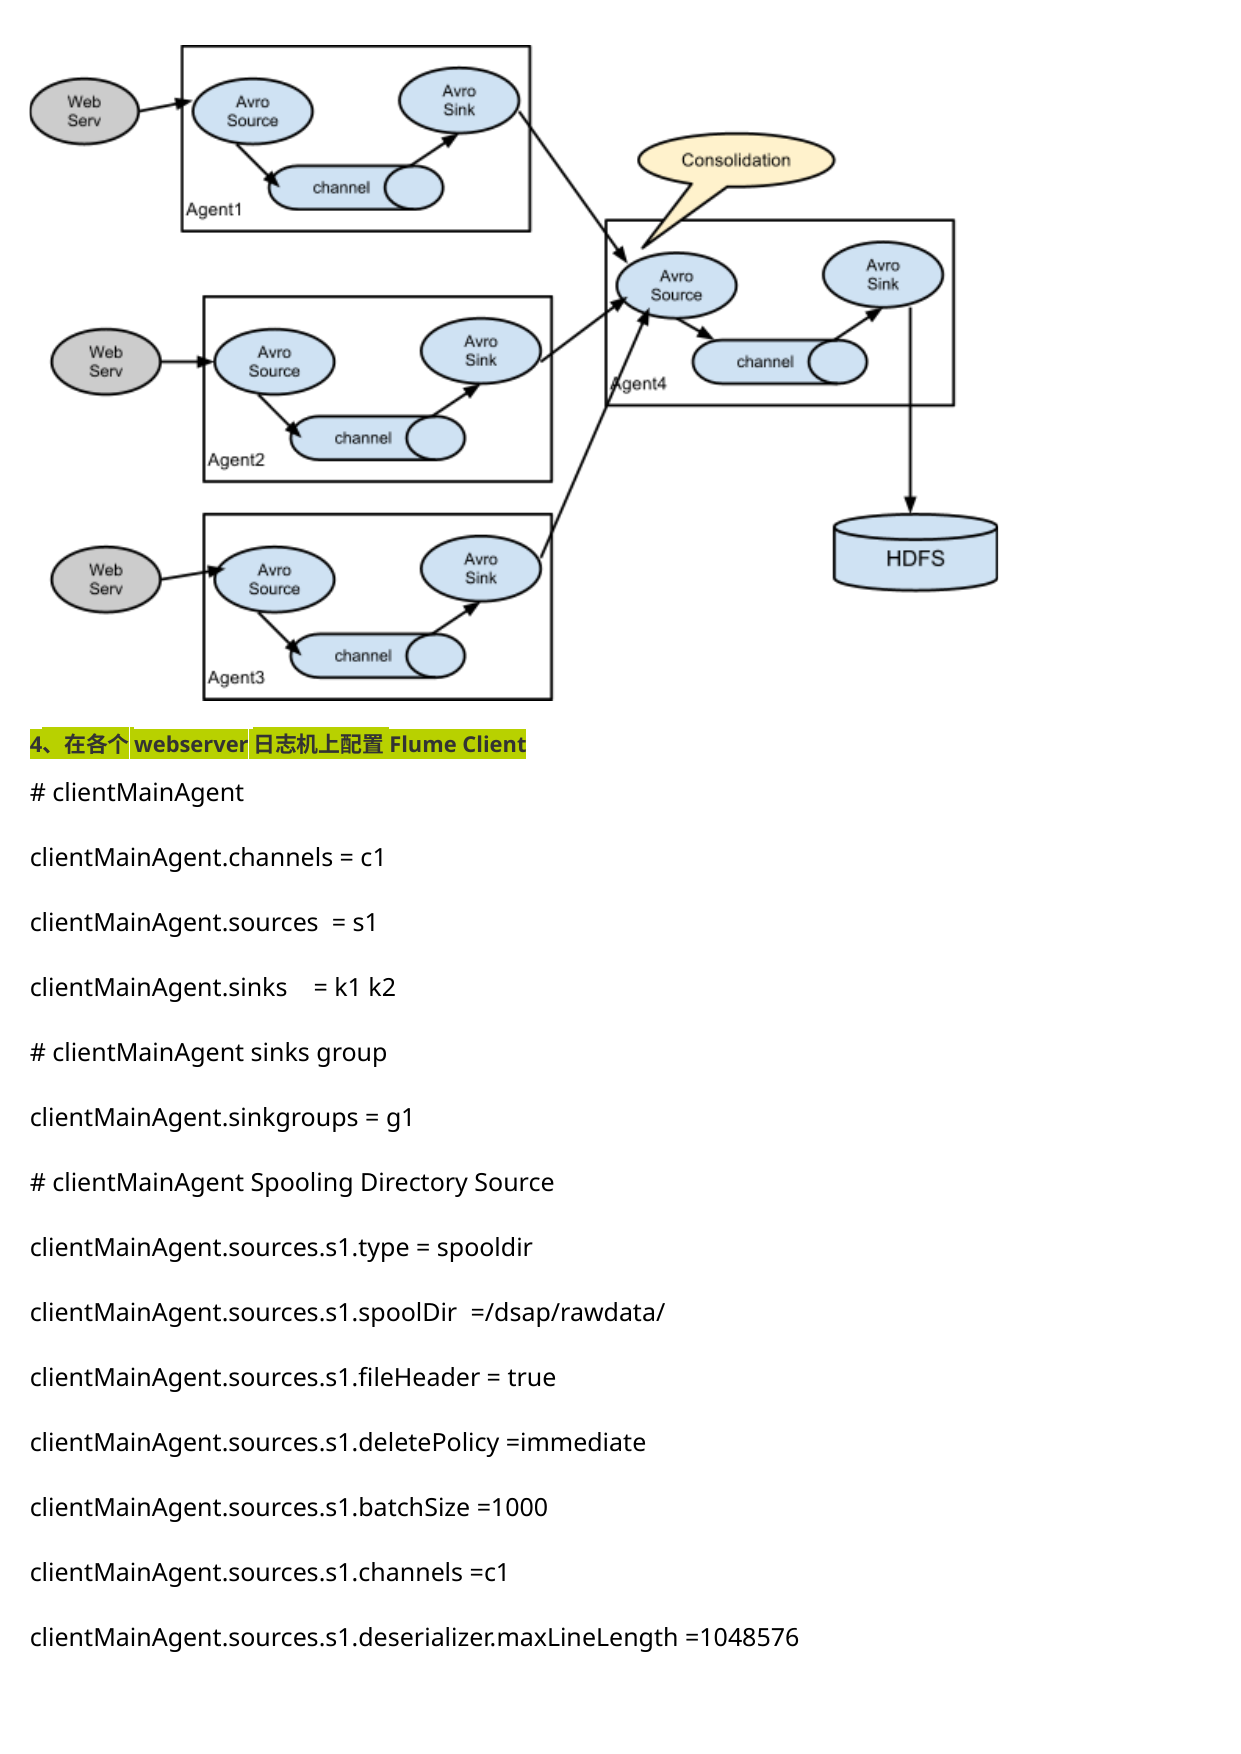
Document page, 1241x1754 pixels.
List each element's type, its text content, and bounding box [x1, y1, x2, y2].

list # clientMainAgent sinks group [29, 1019, 1211, 1084]
picture [29, 45, 999, 701]
list clientMainAgent.sources.s1.batchSize =1000 [29, 1474, 1211, 1539]
list clientMainAgent.channels = c1 [29, 824, 1211, 889]
list clientMainAgent.sources.s1.deserializer.maxLineLength =1048576 [29, 1604, 1211, 1669]
list clientMainAgent.sources.s1.channels =c1 [29, 1539, 1211, 1604]
list clientMainAgent.sources = s1 [29, 889, 1211, 954]
list clientMainAgent.sources.s1.type = spooldir [29, 1214, 1211, 1279]
list clientMainAgent.sinks = k1 k2 [29, 954, 1211, 1019]
list clientMainAgent.sources.s1.fileHeader = true [29, 1344, 1211, 1409]
list clientMainAgent.sources.s1.spoolDir =/dsap/rawdata/ [29, 1279, 1211, 1344]
list # clientMainAgent [29, 759, 1211, 824]
list clientMainAgent.sinkgroups = g1 [29, 1084, 1211, 1149]
list 4、在各个webserver日志机上配置 Flume Client [389, 727, 1211, 759]
list clientMainAgent.sources.s1.deletePolicy =immediate [29, 1409, 1211, 1474]
list # clientMainAgent Spooling Directory Source [29, 1149, 1211, 1214]
